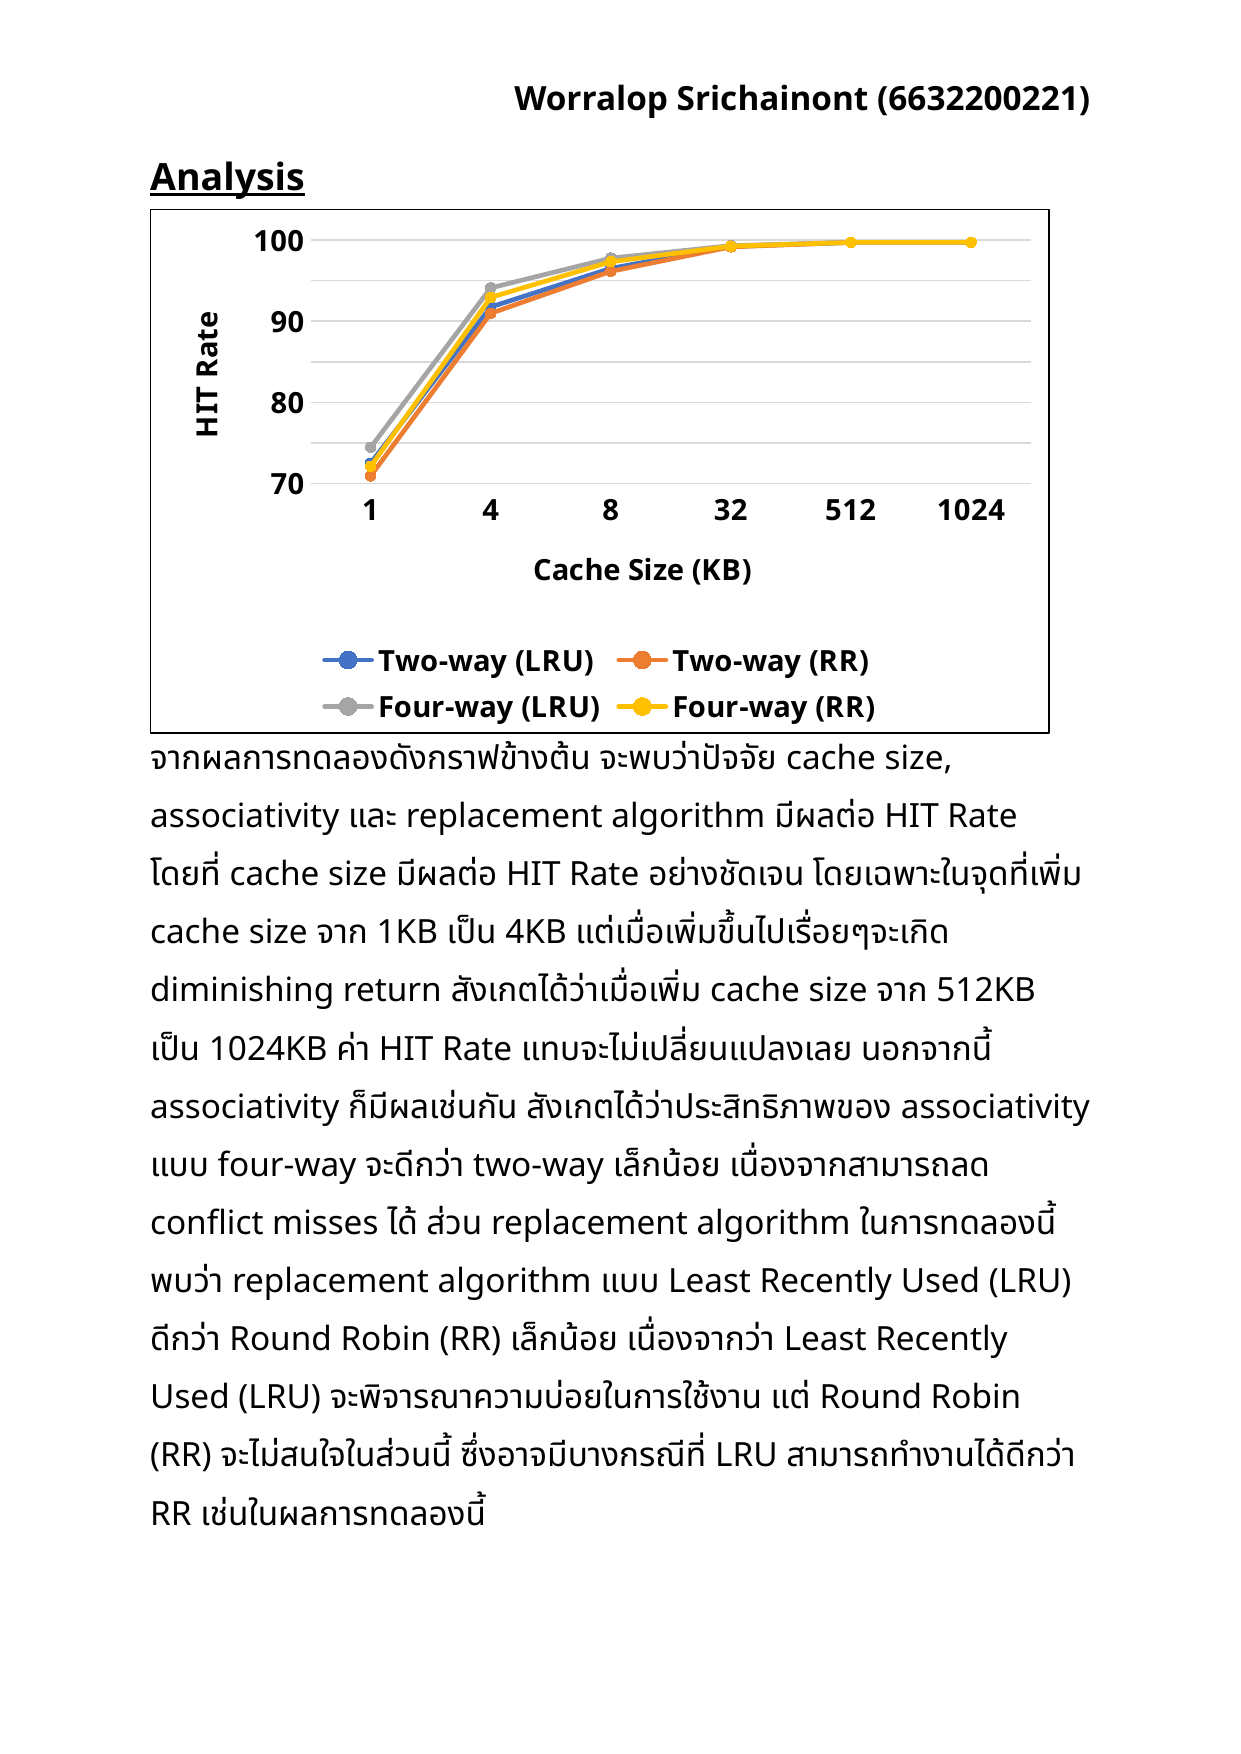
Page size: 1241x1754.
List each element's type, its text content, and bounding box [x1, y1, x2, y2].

text Analysis [150, 150, 1090, 201]
text จากผลการทดลองดังกราฟข้างต้น จะพบว่าปัจจัย cache size, associativity และ replacement algorithm มีผลต่อ HIT Rate โดยที่ cache size มีผลต่อ HIT Rate อย่างชัดเจน โดยเฉพาะในจุดที่เพิ่ม cache size จาก 1KB เป็น 4KB แต่เมื่อเพิ่มขึ้นไปเรื่อยๆจะเกิด diminishing return สังเกตได้ว่าเมื่อเพิ่ม cache size จาก 512KB เป็น 1024KB ค่า HIT Rate แทบจะไม่เปลี่ยนแปลงเลย นอกจากนี้ associativity ก็มีผลเช่นกัน สังเกตได้ว่าประสิทธิภาพของ associativity แบบ four-way จะดีกว่า two-way เล็กน้อย เนื่องจากสามารถลด conflict misses ได้ ส่วน replacement algorithm ในการทดลองนี้พบว่า replacement algorithm แบบ Least Recently Used (LRU) ดีกว่า Round Robin (RR) เล็กน้อย เนื่องจากว่า Least Recently Used (LRU) จะพิจารณาความบ่อยในการใช้งาน แต่ Round Robin (RR) จะไม่สนใจในส่วนนี้ ซึ่งอาจมีบางกรณีที่ LRU สามารถทำงานได้ดีกว่า RR เช่นในผลการทดลองนี้ [150, 209, 1090, 1575]
